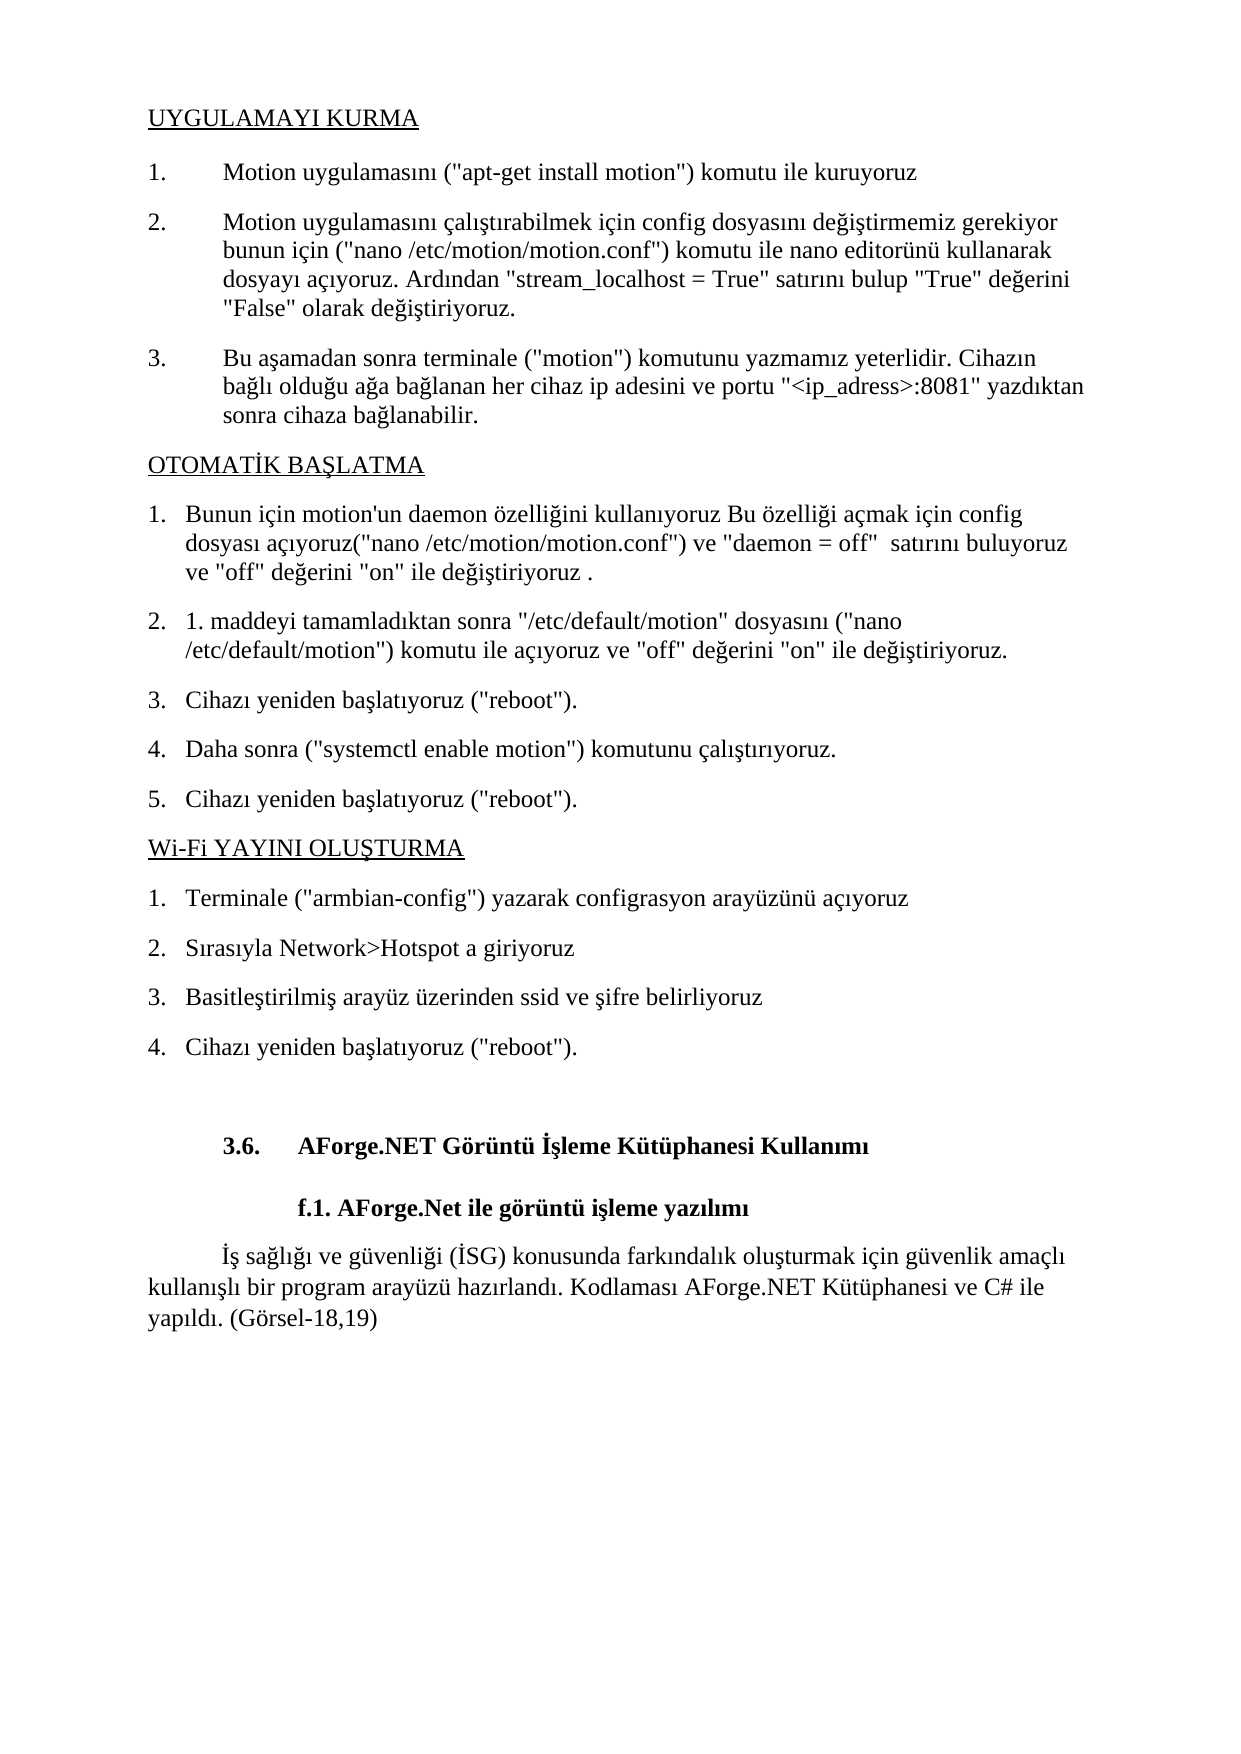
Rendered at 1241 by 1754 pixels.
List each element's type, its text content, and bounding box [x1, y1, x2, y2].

list f.1. AForge.Net ile görüntü işleme yazılımı [298, 1193, 1093, 1222]
list Terminale ("armbian-config") yazarak configrasyon arayüzünü açıyoruz [148, 883, 1093, 912]
list Daha sonra ("systemctl enable motion") komutunu çalıştırıyoruz. [148, 734, 1093, 763]
list Cihazı yeniden başlatıyoruz ("reboot"). [148, 1032, 1093, 1061]
list Motion uygulamasını çalıştırabilmek için config dosyasını değiştirmemiz gerekiyor bunun için ("nano /etc/motion/motion.conf") komutu ile nano editorünü kullanarak dosyayı açıyoruz. Ardından "stream_localhost = True" satırını bulup "True" değerini "False" olarak değiştiriyoruz. [148, 207, 1093, 322]
list Bu aşamadan sonra terminale ("motion") komutunu yazmamız yeterlidir. Cihazın bağlı olduğu ağa bağlanan her cihaz ip adesini ve portu "<ip_adress>:8081" yazdıktan sonra cihaza bağlanabilir. [148, 343, 1093, 429]
list Cihazı yeniden başlatıyoruz ("reboot"). [148, 685, 1093, 713]
list Cihazı yeniden başlatıyoruz ("reboot"). [148, 784, 1093, 813]
list Bunun için motion'un daemon özelliğini kullanıyoruz Bu özelliği açmak için config dosyası açıyoruz("nano /etc/motion/motion.conf") ve "daemon = off" satırını buluyoruz ve "off" değerini "on" ile değiştiriyoruz . [148, 499, 1093, 586]
list Motion uygulamasını ("apt-get install motion") komutu ile kuruyoruz [148, 157, 1093, 186]
list Basitleştirilmiş arayüz üzerinden ssid ve şifre belirliyoruz [148, 982, 1093, 1011]
text UYGULAMAYI KURMA [148, 103, 1093, 132]
list AForge.NET Görüntü İşleme Kütüphanesi Kullanımı [223, 1131, 1093, 1160]
text Wi-Fi YAYINI OLUŞTURMA [148, 833, 1093, 862]
list Sırasıyla Network>Hotspot a giriyoruz [148, 933, 1093, 961]
text OTOMATİK BAŞLATMA [148, 450, 1093, 478]
text İş sağlığı ve güvenliği (İSG) konusunda farkındalık oluşturmak için güvenlik amaçlı kullanışlı bir program arayüzü hazırlandı. Kodlaması AForge.NET Kütüphanesi ve C# ile yapıldı. (Görsel-18,19) [148, 1241, 1093, 1332]
list 1. maddeyi tamamladıktan sonra "/etc/default/motion" dosyasını ("nano /etc/default/motion") komutu ile açıyoruz ve "off" değerini "on" ile değiştiriyoruz. [148, 606, 1093, 664]
